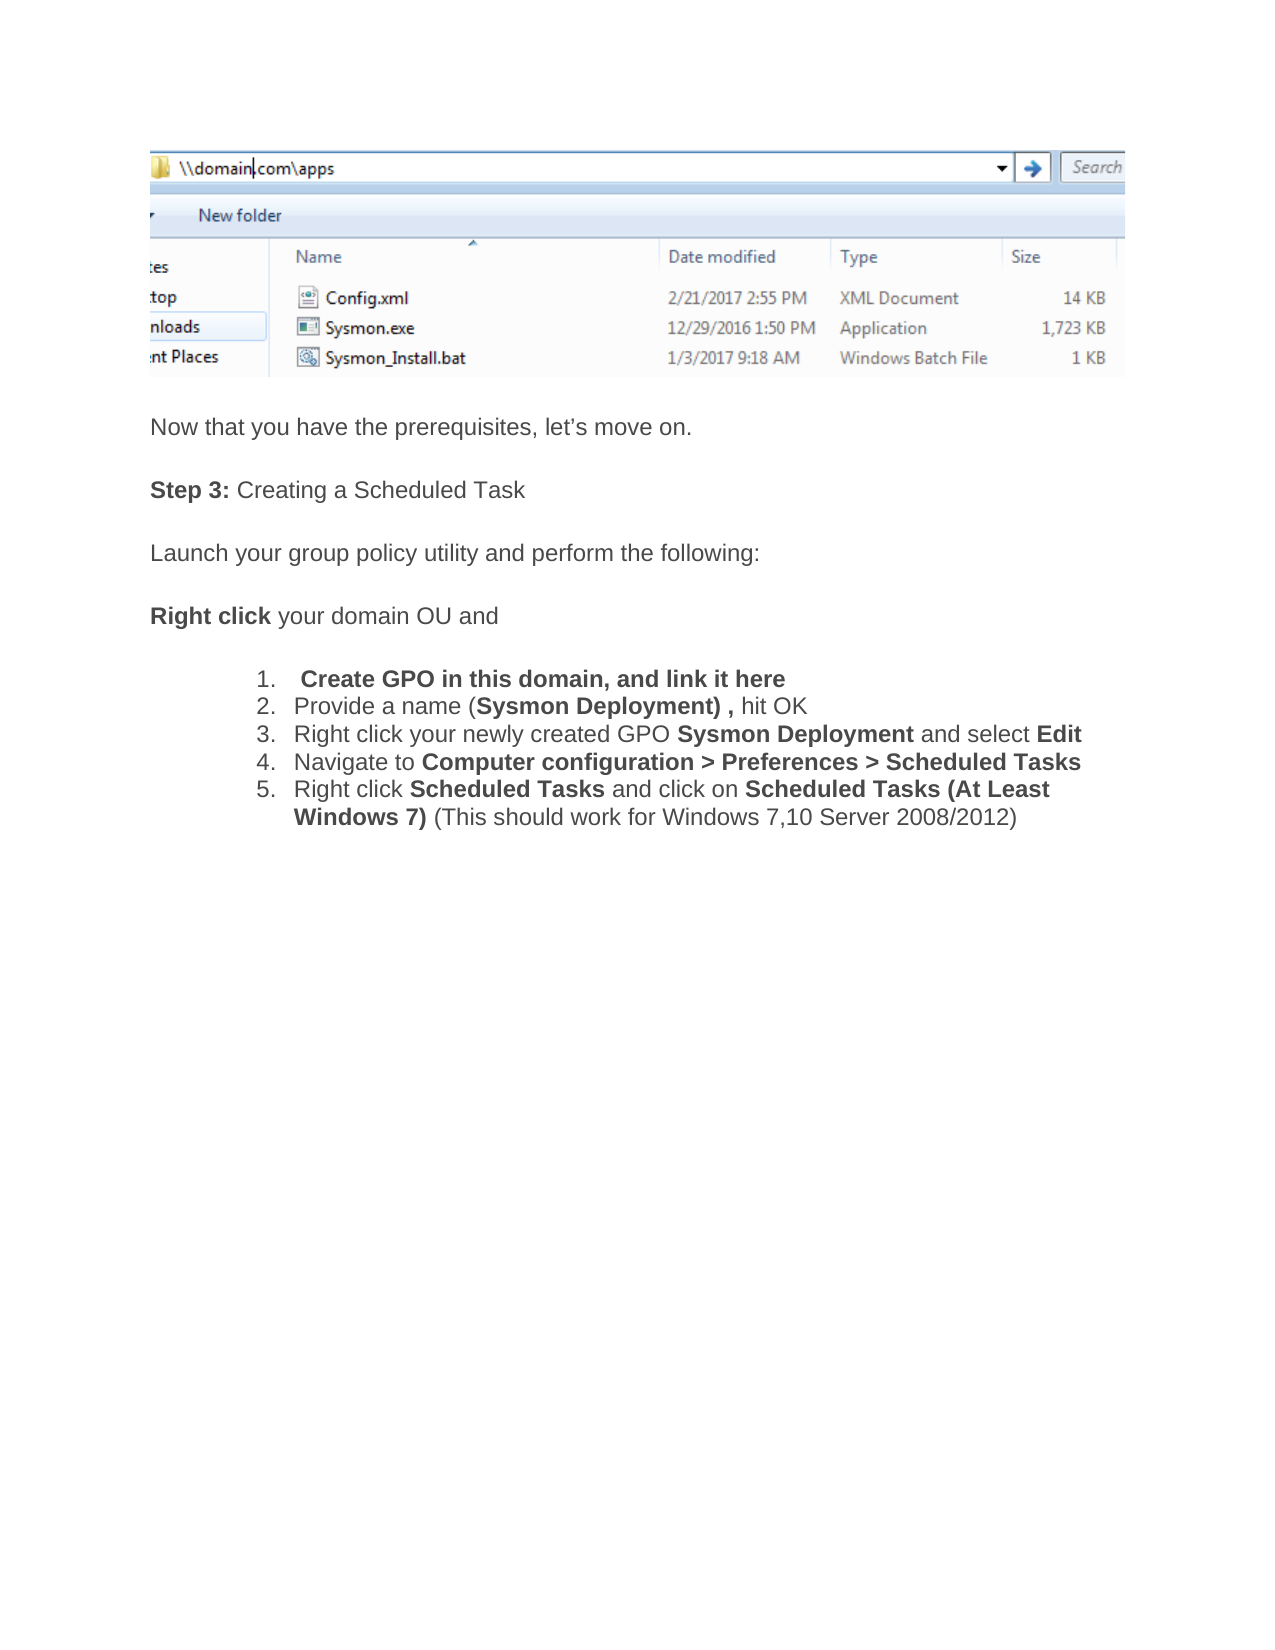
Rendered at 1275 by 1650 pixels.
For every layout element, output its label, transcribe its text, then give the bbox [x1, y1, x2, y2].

picture [150, 150, 1125, 377]
list Provide a name (Sysmon Deployment) , hit OK [256, 692, 1125, 720]
list Right click your newly created GPO Sysmon Deployment and select Edit [256, 720, 1125, 747]
list Right click Scheduled Tasks and click on Scheduled Tasks (At Least Windows 7) (This should work for Windows 7,10 Server 2008/2012) [256, 775, 1125, 830]
text Right click your domain OU and [150, 602, 1125, 629]
text Step 3: Creating a Scheduled Task [150, 476, 1125, 503]
list Create GPO in this domain, and link it here [256, 664, 1125, 692]
list Navigate to Computer configuration > Preferences > Scheduled Tasks [256, 747, 1125, 775]
text Launch your group policy utility and perform the following: [150, 538, 1125, 566]
text Now that you have the prerequisites, let’s move on. [150, 412, 1125, 440]
